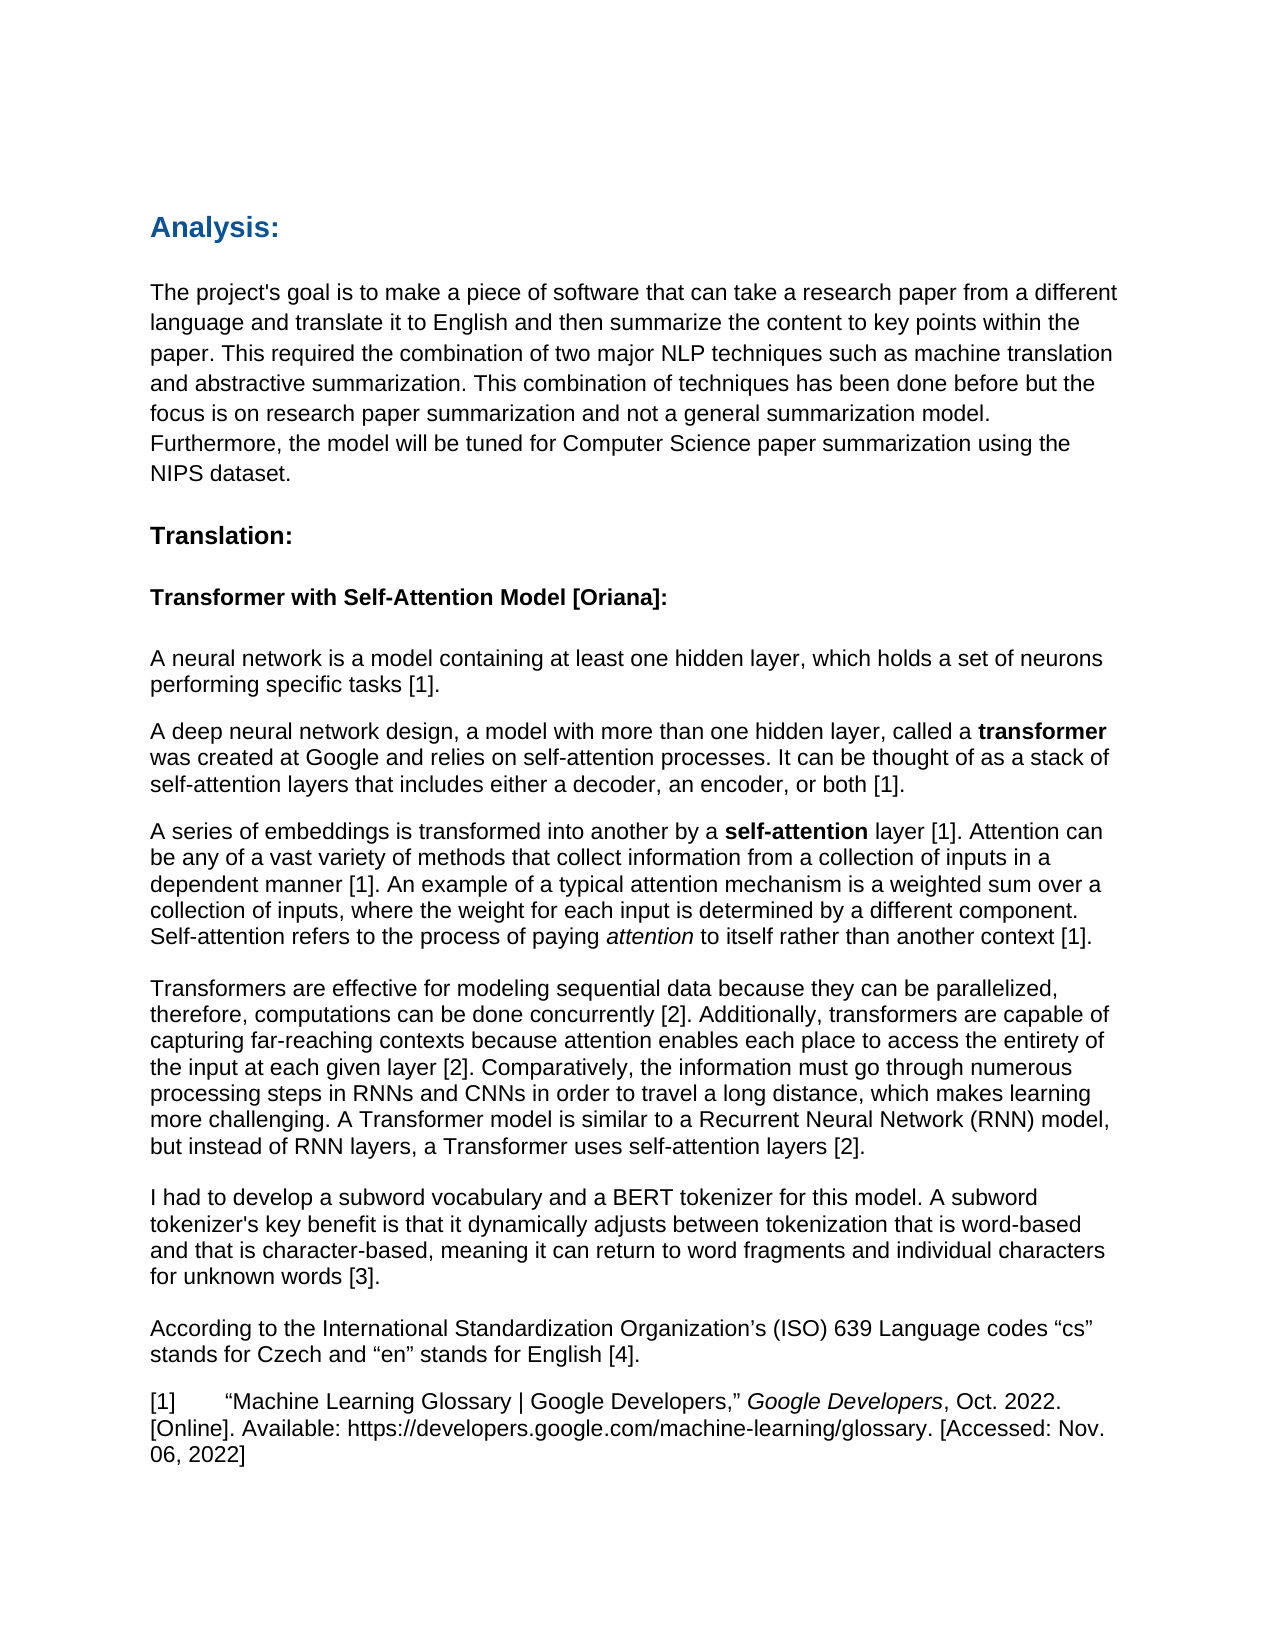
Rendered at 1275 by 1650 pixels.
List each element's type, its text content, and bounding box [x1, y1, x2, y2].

subtitle Analysis: [150, 210, 1125, 244]
text According to the International Standardization Organization’s (ISO) 639 Language codes “cs” stands for Czech and “en” stands for English [4]. [150, 1314, 1125, 1367]
text The project's goal is to make a piece of software that can take a research paper from a different language and translate it to English and then summarize the content to key points within the paper. This required the combination of two major NLP techniques such as machine translation and abstractive summarization. This combination of techniques has been done before but the focus is on research paper summarization and not a general summarization model. Furthermore, the model will be tuned for Computer Science paper summarization using the NIPS dataset. [150, 279, 1125, 487]
text Transformers are effective for modeling sequential data because they can be parallelized, therefore, computations can be done concurrently [2]. Additionally, transformers are capable of capturing far-reaching contexts because attention enables each place to access the entirety of the input at each given layer [2]. Comparatively, the information must go through numerous processing steps in RNNs and CNNs in order to travel a long distance, which makes learning more challenging. A Transformer model is similar to a Recurrent Neural Network (RNN) model, but instead of RNN layers, a Transformer uses self-attention layers [2]. [150, 975, 1125, 1159]
text A neural network is a model containing at least one hidden layer, which holds a set of neurons performing specific tasks [1]. [150, 644, 1125, 697]
text Transformer with Self-Attention Model [Oriana]: [150, 584, 1125, 610]
text [1] “Machine Learning Glossary | Google Developers,” Google Developers, Oct. 2022. [Online]. Available: https://developers.google.com/machine-learning/glossary. [Accessed: Nov. 06, 2022] [150, 1388, 1125, 1467]
text A series of embeddings is transformed into another by a self-attention layer [1]. Attention can be any of a vast variety of methods that collect information from a collection of inputs in a dependent manner [1]. An example of a typical attention mechanism is a weighted sum over a collection of inputs, where the weight for each input is determined by a different component. Self-attention refers to the process of paying attention to itself rather than another context [1]. [150, 818, 1125, 950]
text A deep neural network design, a model with more than one hidden layer, called a transformer was created at Google and relies on self-attention processes. It can be thought of as a stack of self-attention layers that includes either a decoder, an encoder, or both [1]. [150, 718, 1125, 797]
text I had to develop a subword vocabulary and a BERT tokenizer for this model. A subword tokenizer's key benefit is that it dynamically adjusts between tokenization that is word-based and that is character-based, meaning it can return to word fragments and individual characters for unknown words [3]. [150, 1184, 1125, 1289]
text Translation: [150, 521, 1125, 549]
